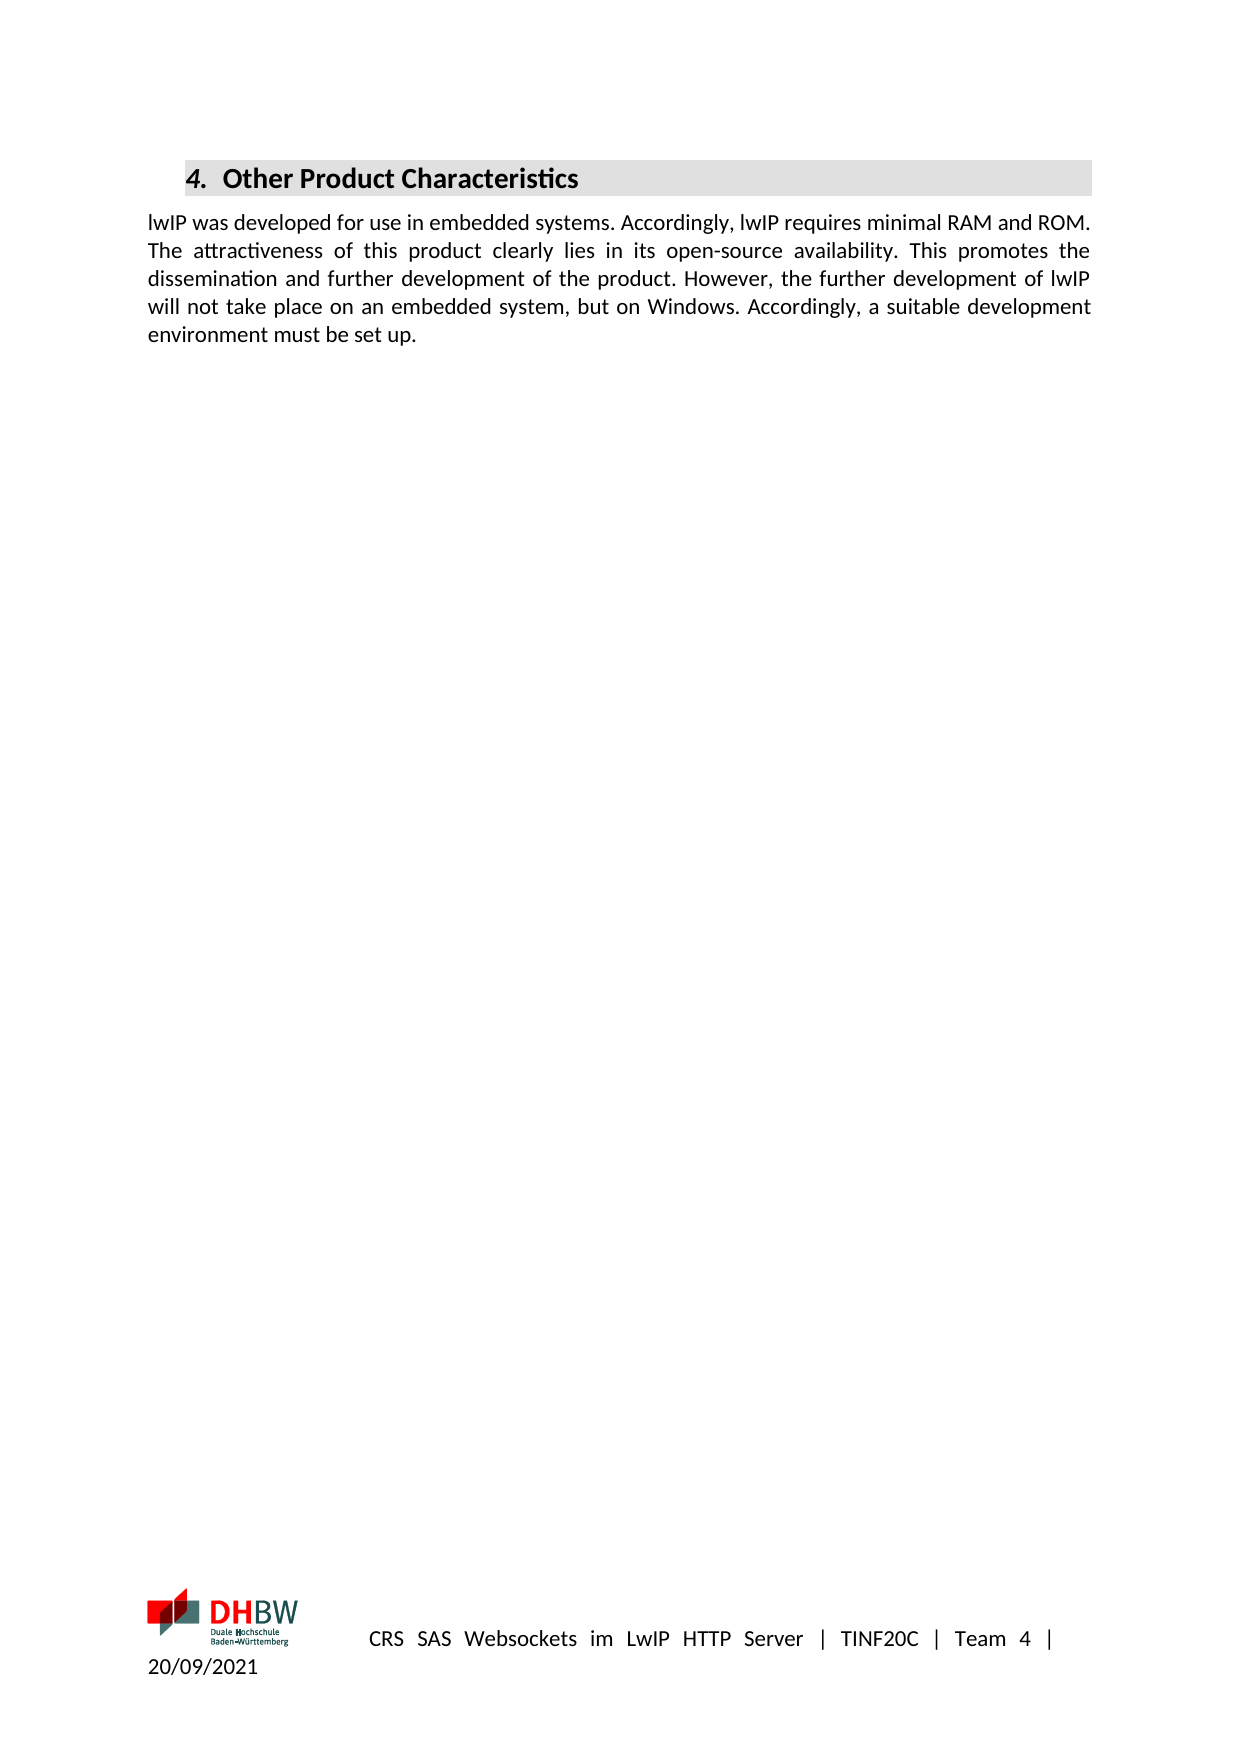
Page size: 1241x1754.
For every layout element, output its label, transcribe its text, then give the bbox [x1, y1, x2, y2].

subtitle Other Product Characteristics [185, 160, 1092, 196]
text lwIP was developed for use in embedded systems. Accordingly, lwIP requires minimal RAM and ROM. The attractiveness of this product clearly lies in its open-source availability. This promotes the dissemination and further development of the product. However, the further development of lwIP will not take place on an embedded system, but on Windows. Accordingly, a suitable development environment must be set up. [148, 208, 1092, 348]
